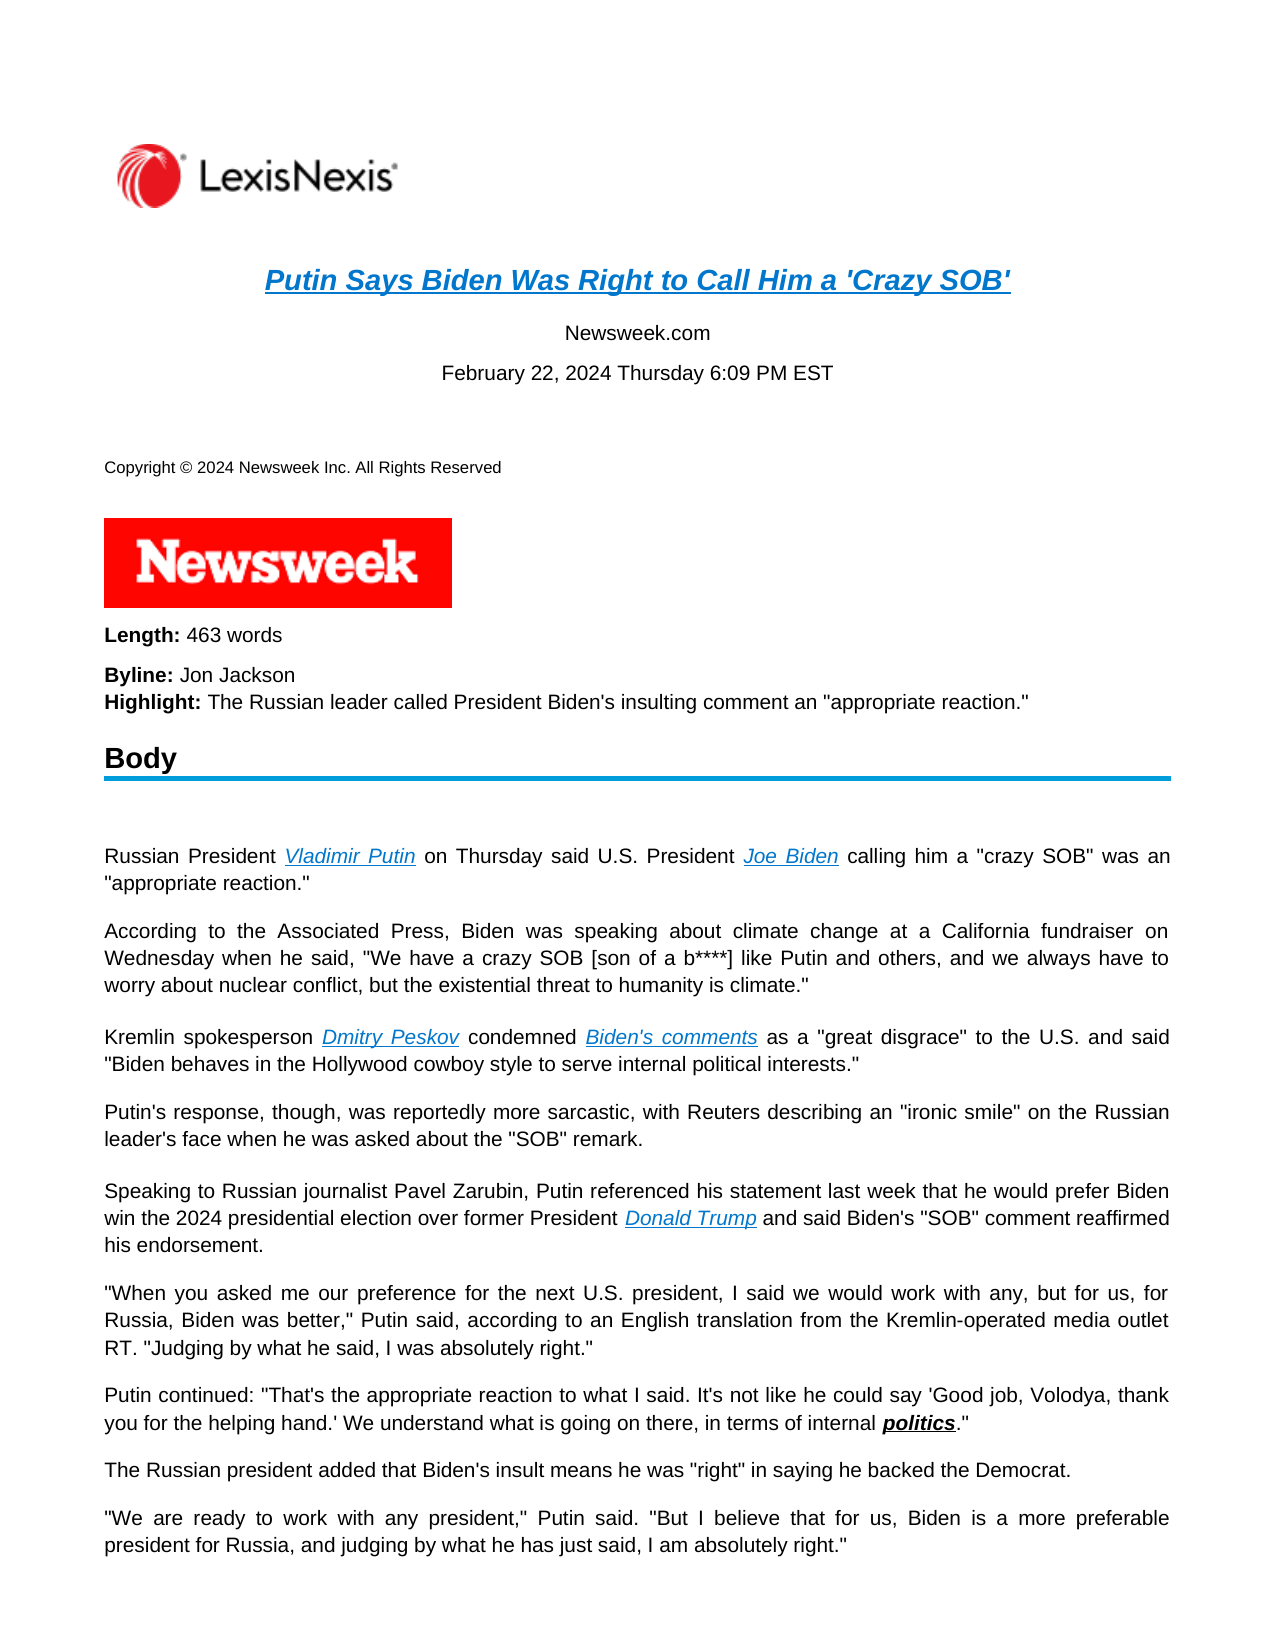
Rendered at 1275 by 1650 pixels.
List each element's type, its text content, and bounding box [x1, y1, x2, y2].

text According to the Associated Press, Biden was speaking about climate change at a California fundraiser on Wednesday when he said, "We have a crazy SOB [son of a b****] like Putin and others, and we always have to worry about nuclear conflict, but the existential threat to humanity is climate." [104, 916, 1171, 997]
text Russian President Vladimir Putin on Thursday said U.S. President Joe Biden calling him a "crazy SOB" was an "appropriate reaction." [104, 841, 1171, 895]
text "When you asked me our preference for the next U.S. president, I said we would work with any, but for us, for Russia, Biden was better," Putin said, according to an English translation from the Kremlin-operated media outlet RT. "Judging by what he said, I was absolutely right." [104, 1278, 1171, 1359]
text Putin continued: "That's the appropriate reaction to what I said. It's not like he could say 'Good job, Volodya, thank you for the helping hand.' We understand what is going on there, in terms of internal politics." [104, 1380, 1171, 1434]
text Length: 463 words [104, 620, 1171, 647]
text Byline: Jon Jackson [104, 660, 1171, 687]
text Copyright © 2024 Newsweek Inc. All Rights Reserved [104, 426, 1171, 477]
text Speaking to Russian journalist Pavel Zarubin, Putin referenced his statement last week that he would prefer Biden win the 2024 presidential election over former President Donald Trump and said Biden's "SOB" comment reaffirmed his endorsement. [104, 1176, 1171, 1257]
text The Russian president added that Biden's insult means he was "right" in saying he backed the Democrat. [104, 1455, 1171, 1482]
subtitle Putin Says Biden Was Right to Call Him a 'Crazy SOB' [104, 261, 1171, 297]
text Body [104, 739, 1171, 774]
picture [104, 144, 412, 208]
text Kremlin spokesperson Dmitry Peskov condemned Biden's comments as a "great disgrace" to the U.S. and said "Biden behaves in the Hollywood cowboy style to serve internal political interests." [104, 1022, 1171, 1076]
picture [104, 518, 452, 608]
text "We are ready to work with any president," Putin said. "But I believe that for us, Biden is a more preferable president for Russia, and judging by what he has just said, I am absolutely right." [104, 1503, 1171, 1557]
text February 22, 2024 Thursday 6:09 PM EST [104, 357, 1171, 384]
text Putin's response, though, was reportedly more sarcastic, with Reuters describing an "ironic smile" on the Russian leader's face when he was asked about the "SOB" remark. [104, 1097, 1171, 1151]
text Highlight: The Russian leader called President Biden's insulting comment an "appropriate reaction." [104, 687, 1171, 714]
text Newsweek.com [104, 318, 1171, 345]
